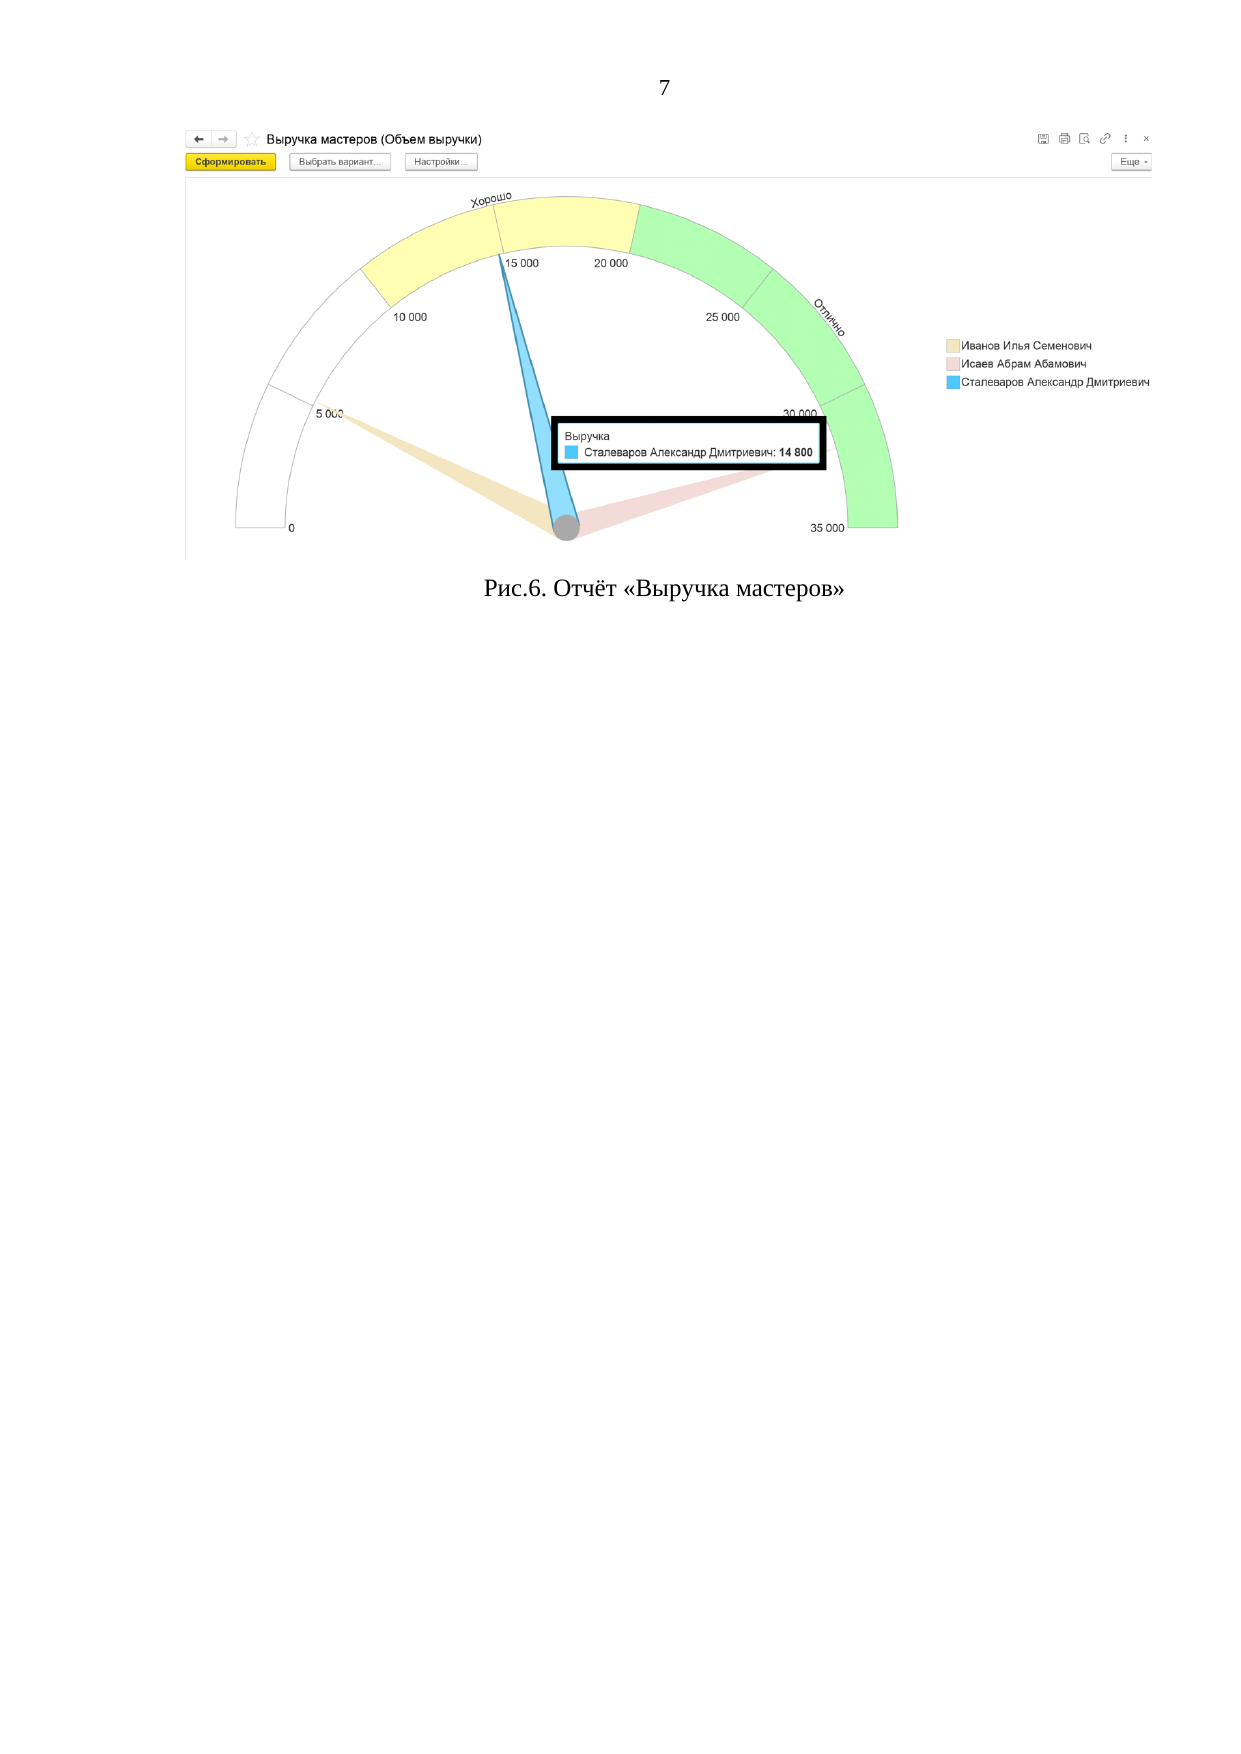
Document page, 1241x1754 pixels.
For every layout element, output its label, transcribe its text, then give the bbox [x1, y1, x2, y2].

picture [177, 126, 1152, 560]
text Рис.6. Отчёт «Выручка мастеров» [177, 573, 1152, 601]
